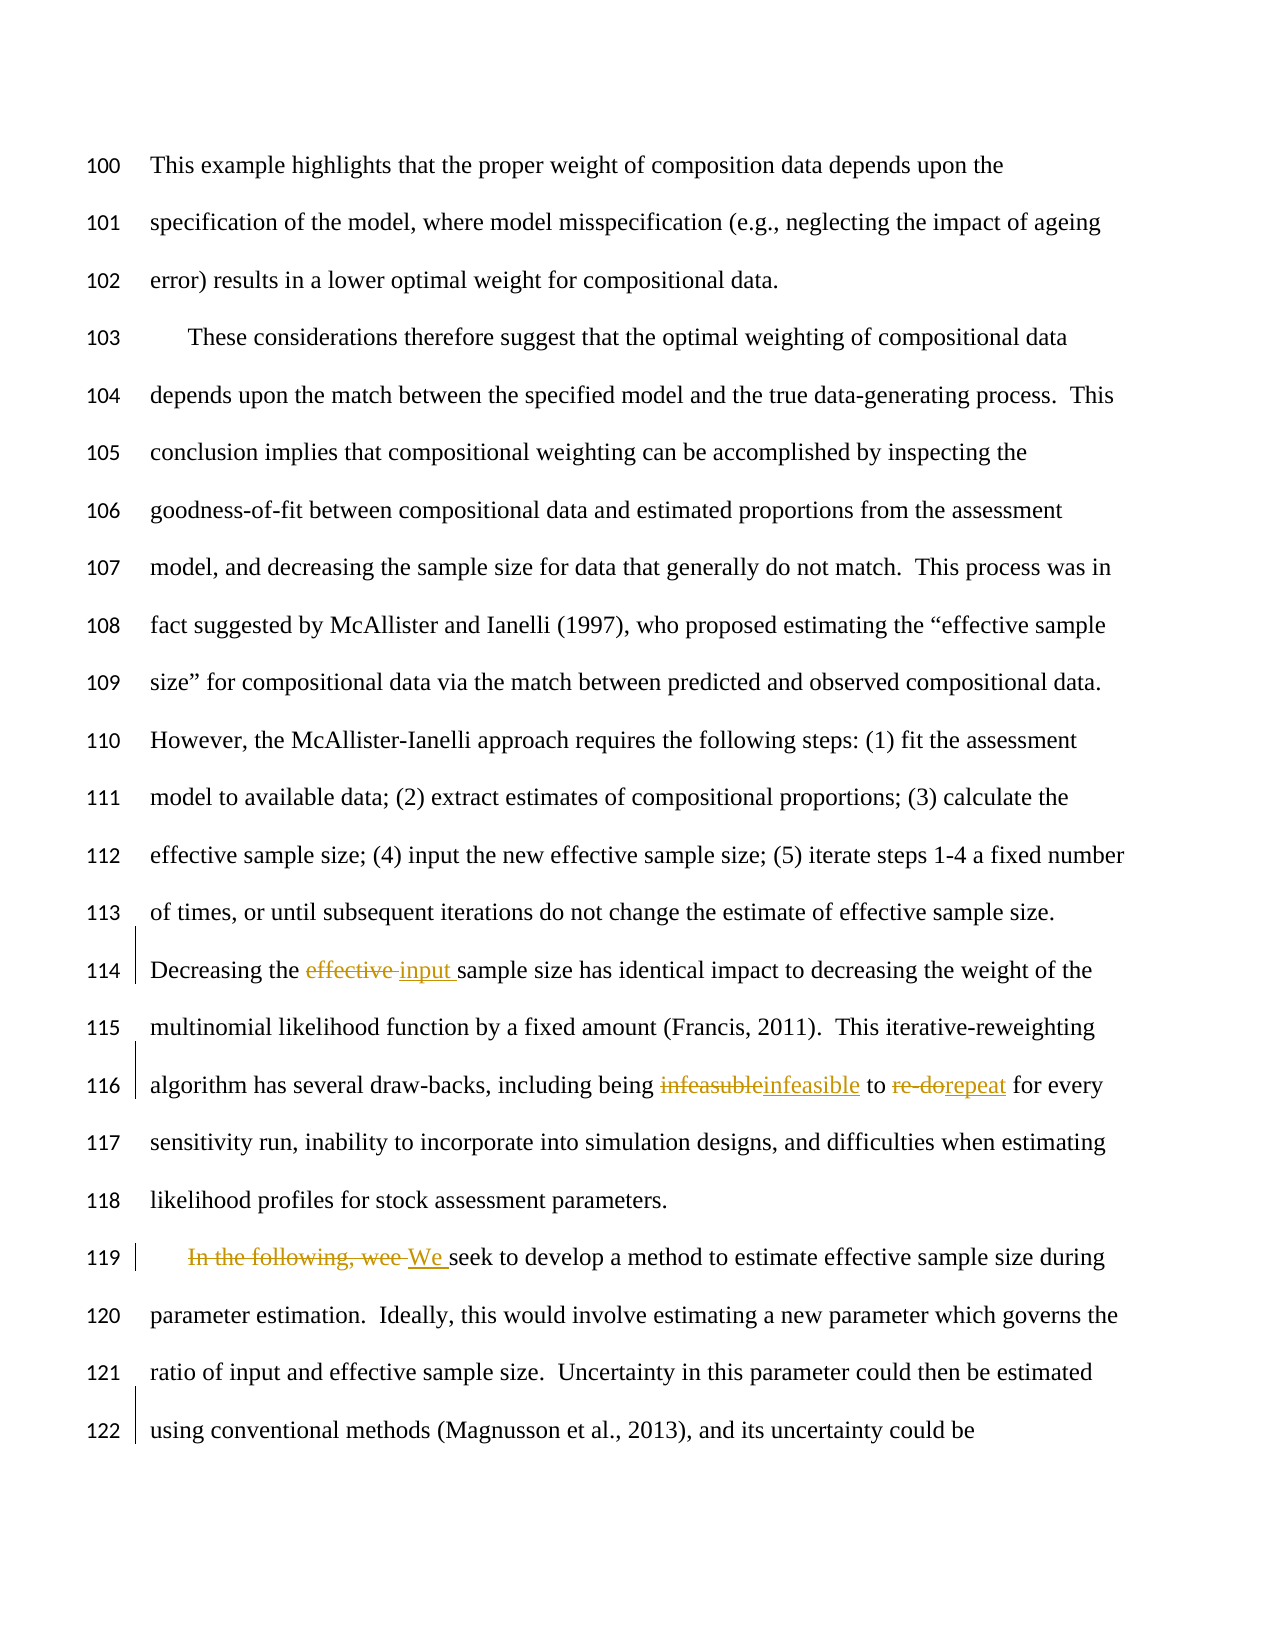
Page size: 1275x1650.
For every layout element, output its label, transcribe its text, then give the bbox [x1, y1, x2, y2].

text These considerations therefore suggest that the optimal weighting of compositional data depends upon the match between the specified model and the true data-generating process. This conclusion implies that compositional weighting can be accomplished by inspecting the goodness-of-fit between compositional data and estimated proportions from the assessment model, and decreasing the sample size for data that generally do not match. This process was in fact suggested by McAllister and Ianelli (1997), who proposed estimating the “effective sample size” for compositional data via the match between predicted and observed compositional data. However, the McAllister-Ianelli approach requires the following steps: (1) fit the assessment model to available data; (2) extract estimates of compositional proportions; (3) calculate the effective sample size; (4) input the new effective sample size; (5) iterate steps 1-4 a fixed number of times, or until subsequent iterations do not change the estimate of effective sample size. Decreasing the sample size has identical impact to decreasing the weight of the multinomial likelihood function by a fixed amount (Francis, 2011). This iterative-reweighting algorithm has several draw-backs, including being to for every sensitivity run, inability to incorporate into simulation designs, and difficulties when estimating likelihood profiles for stock assessment parameters. [150, 322, 1125, 1214]
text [150, 1242, 1125, 1444]
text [150, 150, 1125, 294]
